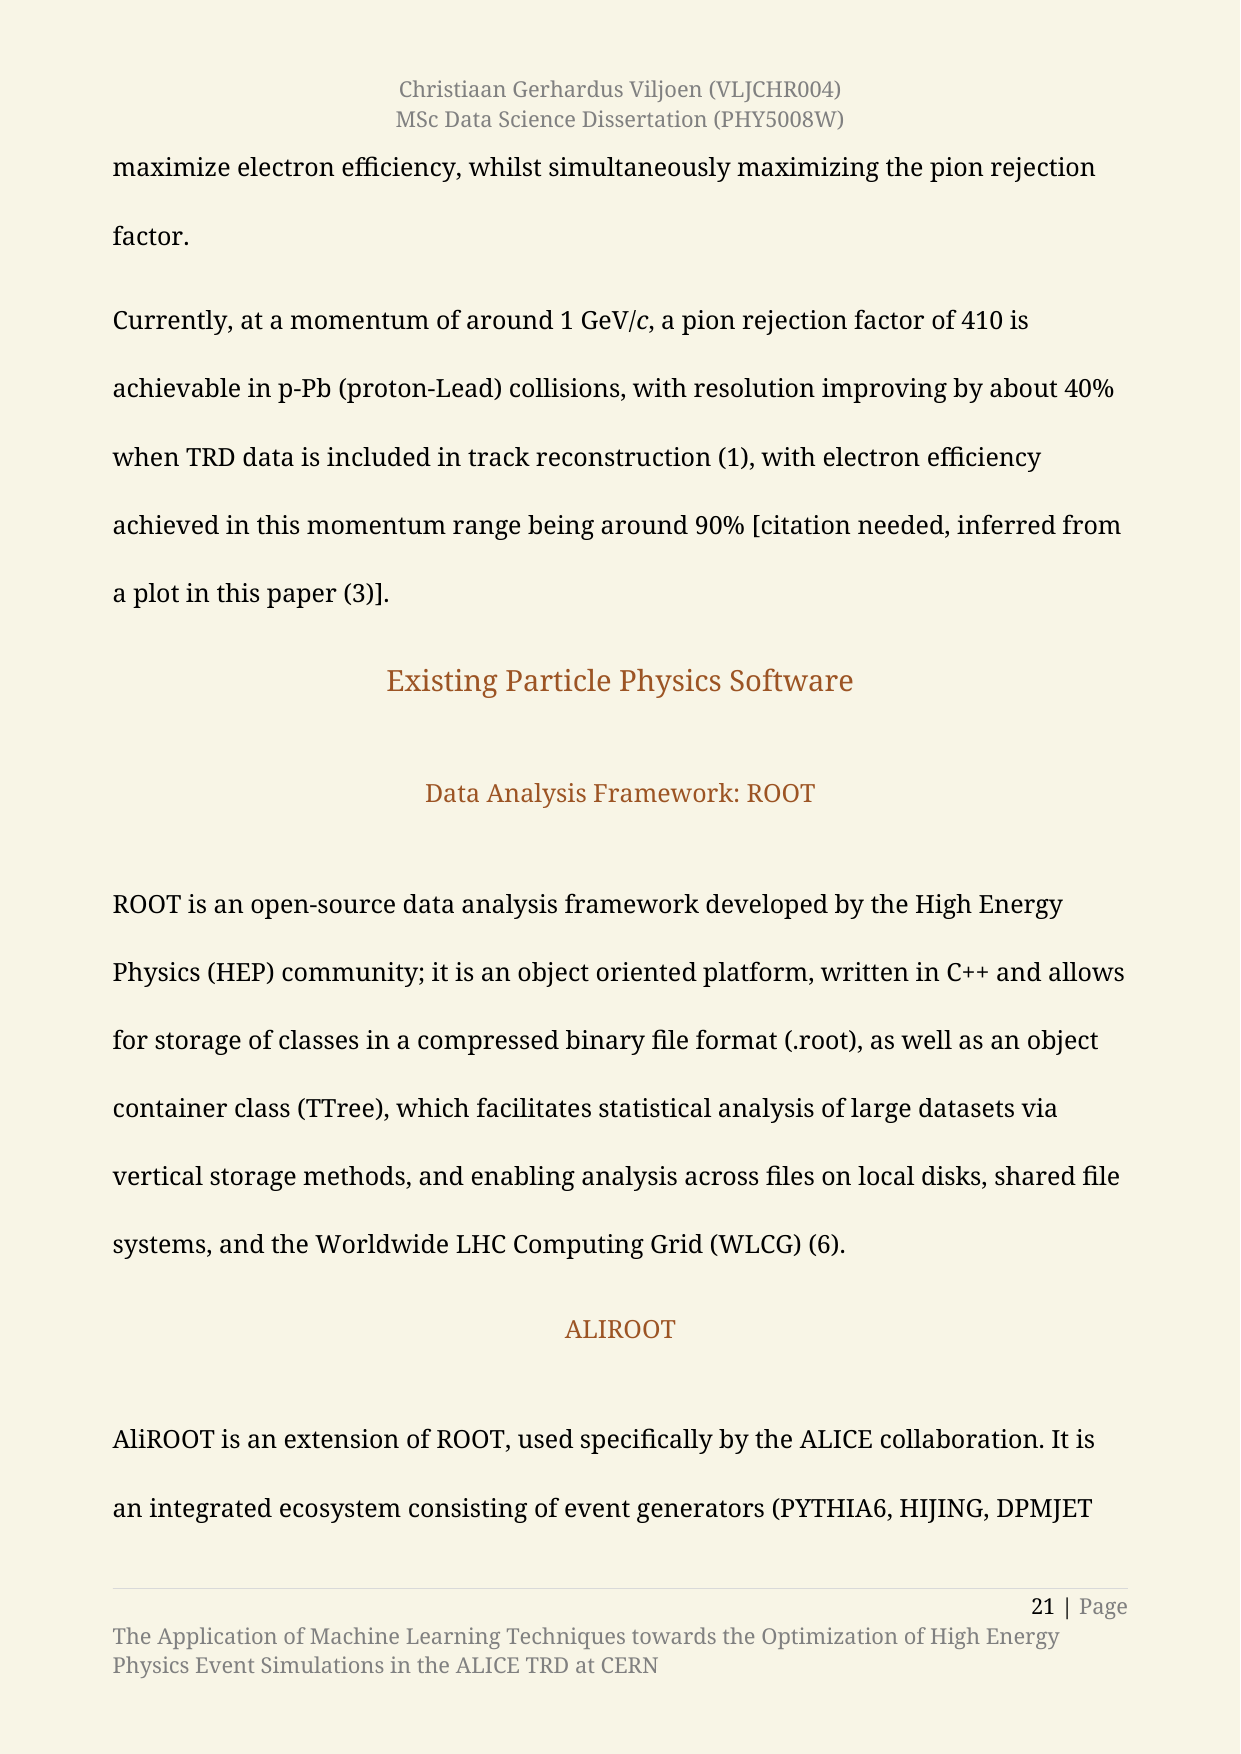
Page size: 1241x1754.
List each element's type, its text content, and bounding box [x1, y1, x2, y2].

text ROOT is an open-source data analysis framework developed by the High Energy Physics (HEP) community; it is an object oriented platform, written in C++ and allows for storage of classes in a compressed binary file format (.root), as well as an object container class (TTree), which facilitates statistical analysis of large datasets via vertical storage methods, and enabling analysis across files on local disks, shared file systems, and the Worldwide LHC Computing Grid (WLCG) (6). [112, 886, 1128, 1261]
subtitle Existing Particle Physics Software [112, 660, 1128, 700]
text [112, 1422, 1128, 1524]
subtitle ALIROOT [112, 1312, 1128, 1346]
text Currently, at a momentum of around 1 GeV/c, a pion rejection factor of 410 is achievable in p-Pb (proton-Lead) collisions, with resolution improving by about 40% when TRD data is included in track reconstruction (1), with electron efficiency achieved in this momentum range being around 90% [citation needed, inferred from a plot in this paper (3)]. [112, 303, 1128, 609]
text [112, 150, 1128, 252]
subtitle Data Analysis Framework: ROOT [112, 776, 1128, 810]
